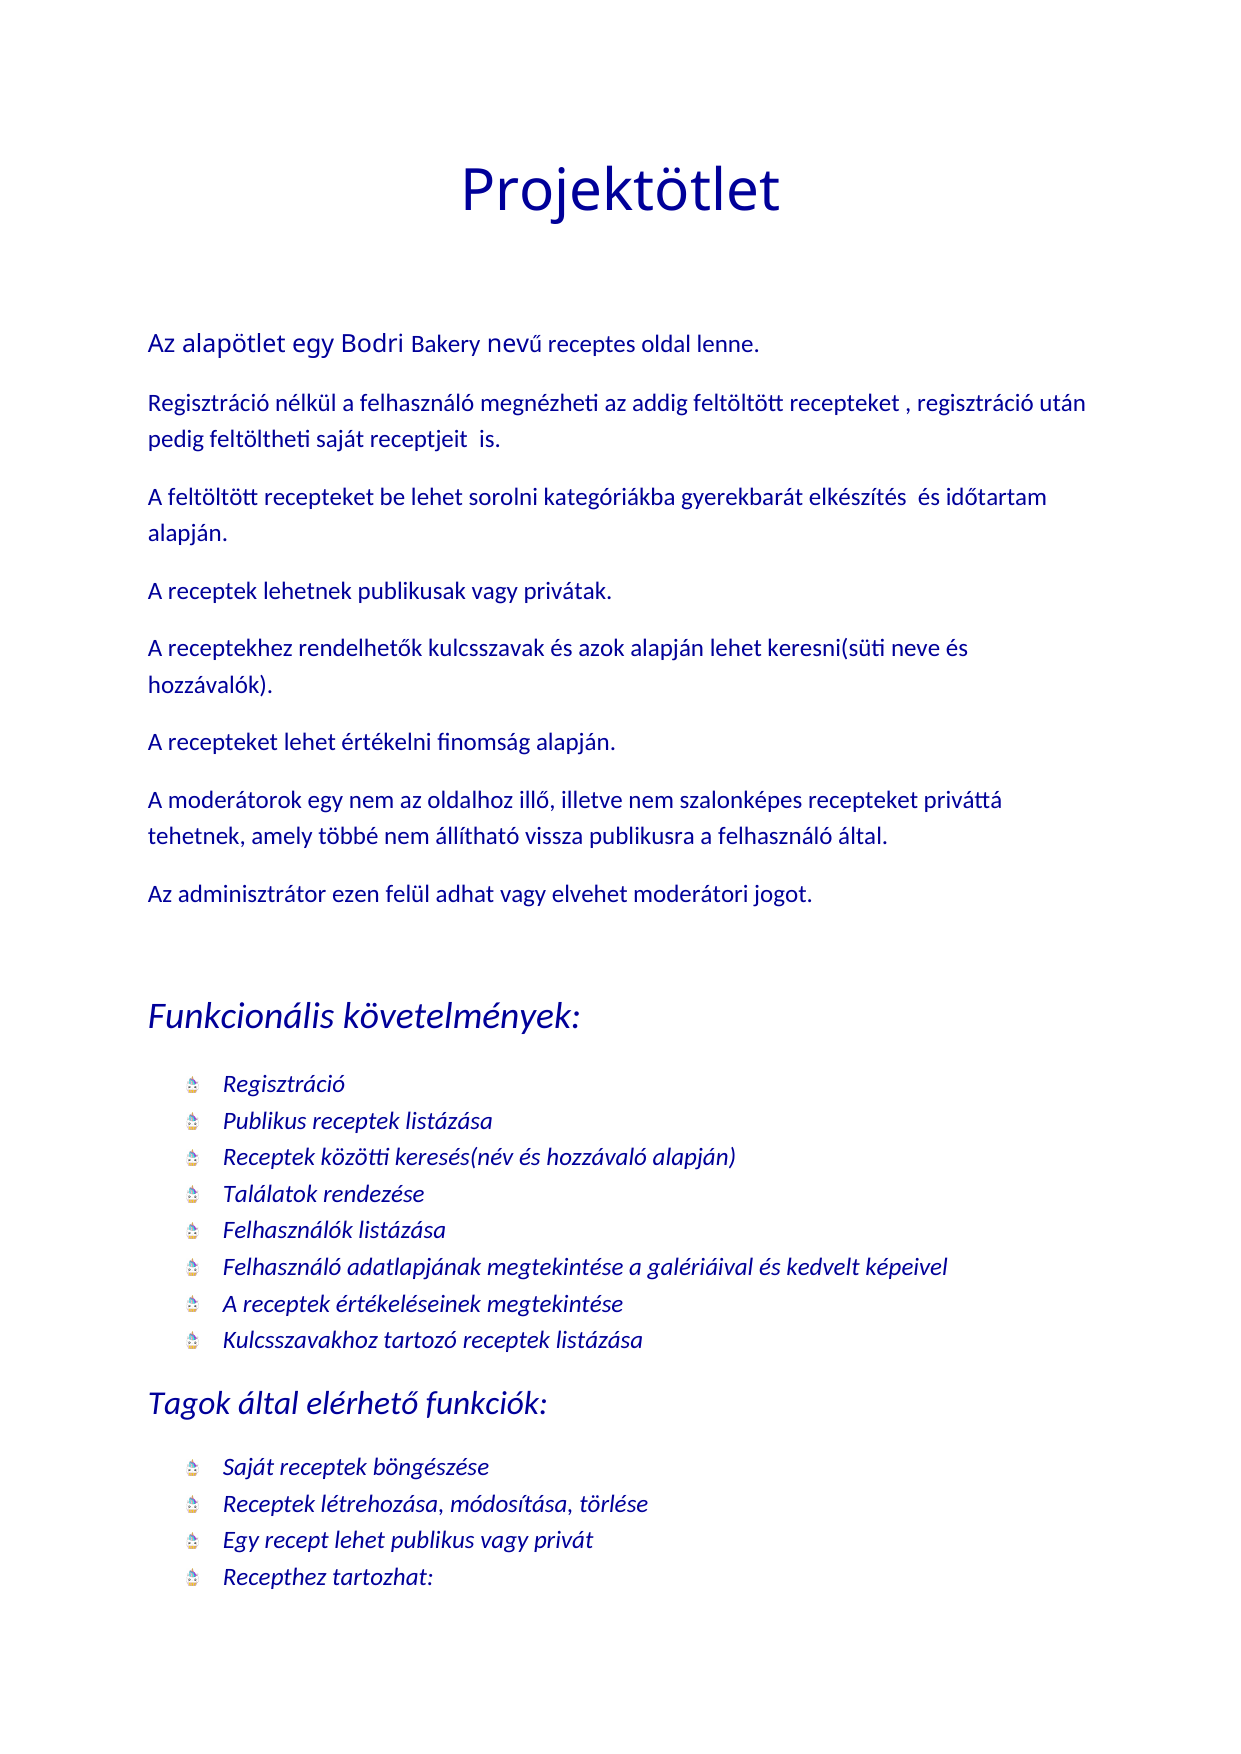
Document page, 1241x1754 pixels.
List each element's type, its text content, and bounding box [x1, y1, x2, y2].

text Regisztráció nélkül a felhasználó megnézheti az addig feltöltött recepteket , regisztráció után pedig feltöltheti saját receptjeit is. [148, 387, 1093, 454]
picture [186, 1149, 199, 1166]
list Regisztráció [185, 1068, 1093, 1099]
text A recepteket lehet értékelni finomság alapján. [148, 726, 1093, 757]
text Az alapötlet egy Bodri Bakery nevű receptes oldal lenne. [148, 325, 1093, 359]
picture [186, 1185, 199, 1203]
picture [186, 1295, 199, 1312]
list Találatok rendezése [185, 1178, 1093, 1208]
list Felhasználó adatlapjának megtekintése a galériáival és kedvelt képeivel [185, 1251, 1093, 1282]
list A receptek értékeléseinek megtekintése [185, 1288, 1093, 1318]
text Tagok által elérhető funkciók: [148, 1382, 1093, 1422]
list Publikus receptek listázása [185, 1105, 1093, 1135]
picture [186, 1532, 199, 1549]
text A receptek lehetnek publikusak vagy privátak. [148, 575, 1093, 606]
list Recepthez tartozhat: [185, 1561, 1093, 1592]
list Kulcsszavakhoz tartozó receptek listázása [185, 1324, 1093, 1355]
list Felhasználók listázása [185, 1214, 1093, 1245]
list Egy recept lehet publikus vagy privát [185, 1524, 1093, 1555]
text A moderátorok egy nem az oldalhoz illő, illetve nem szalonképes recepteket priváttá tehetnek, amely többé nem állítható vissza publikusra a felhasználó által. [148, 784, 1093, 851]
picture [186, 1495, 199, 1513]
picture [186, 1112, 199, 1130]
picture [186, 1258, 199, 1276]
list Receptek létrehozása, módosítása, törlése [185, 1488, 1093, 1518]
text Funkcionális követelmények: [148, 992, 1093, 1038]
picture [186, 1459, 199, 1476]
text Az adminisztrátor ezen felül adhat vagy elvehet moderátori jogot. [148, 878, 1093, 908]
list Receptek közötti keresés(név és hozzávaló alapján) [185, 1141, 1093, 1172]
picture [186, 1331, 199, 1349]
picture [186, 1076, 199, 1093]
picture [186, 1568, 199, 1586]
text A receptekhez rendelhetők kulcsszavak és azok alapján lehet keresni(süti neve és hozzávalók). [148, 632, 1093, 699]
picture [186, 1222, 199, 1239]
text A feltöltött recepteket be lehet sorolni kategóriákba gyerekbarát elkészítés és időtartam alapján. [148, 481, 1093, 548]
list Saját receptek böngészése [185, 1451, 1093, 1482]
text Projektötlet [148, 148, 1093, 227]
